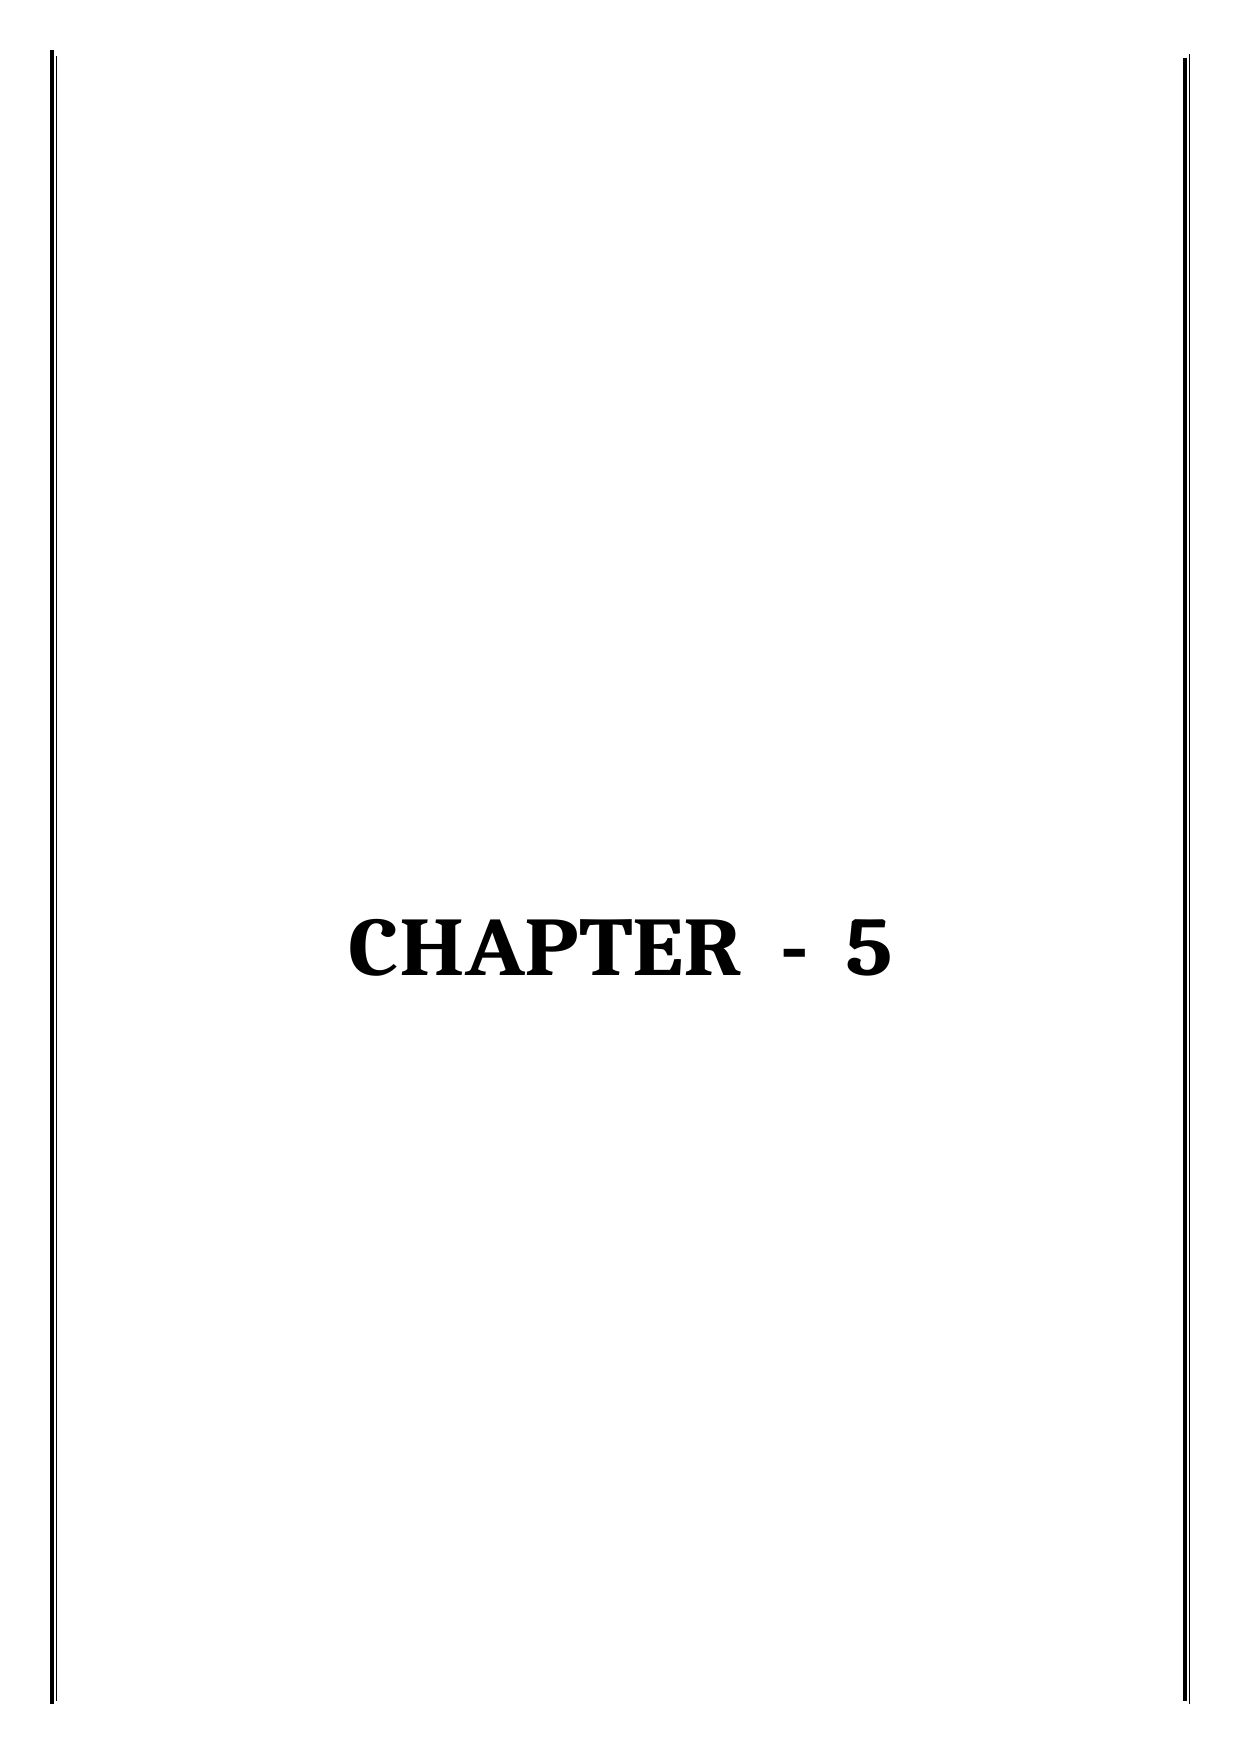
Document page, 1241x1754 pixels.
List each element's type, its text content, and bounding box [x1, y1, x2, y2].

subtitle CHAPTER - 5 [190, 900, 1051, 996]
